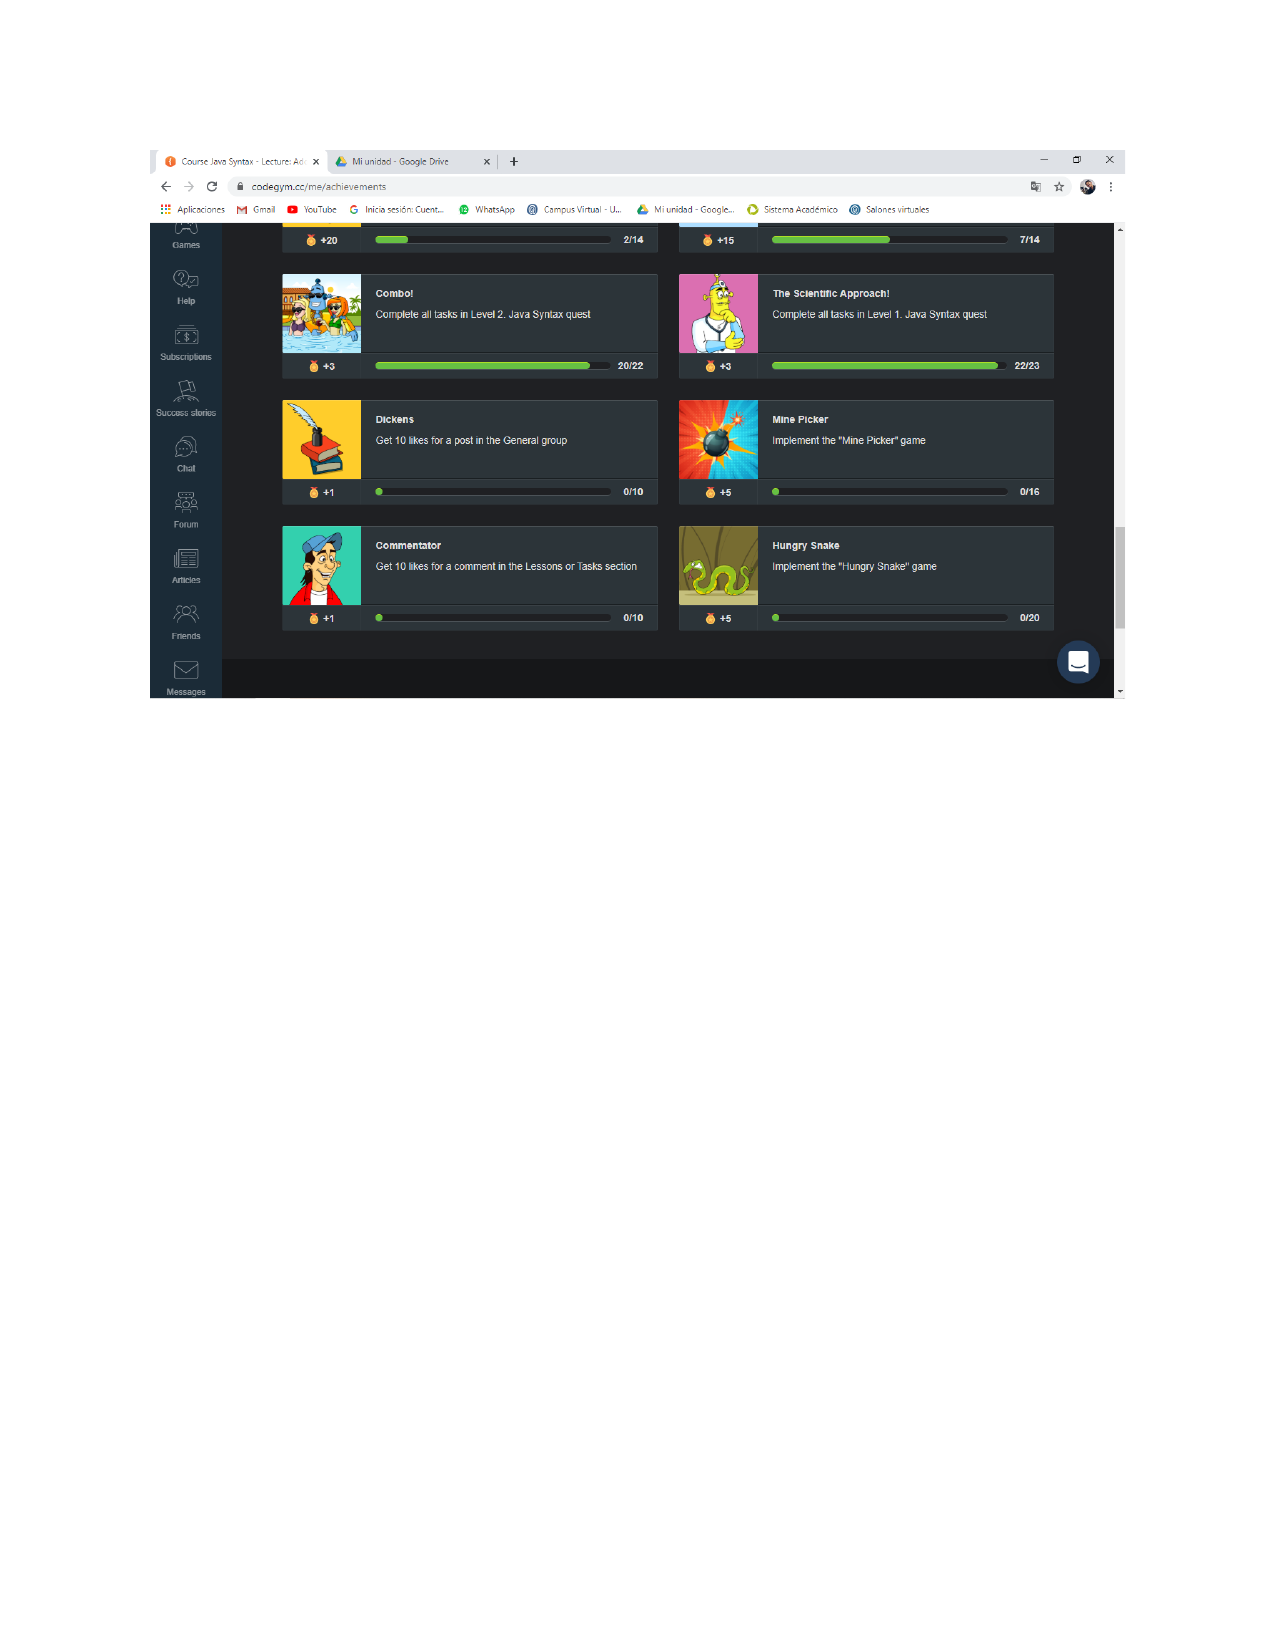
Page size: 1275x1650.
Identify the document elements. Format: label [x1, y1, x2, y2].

picture [150, 150, 1126, 699]
